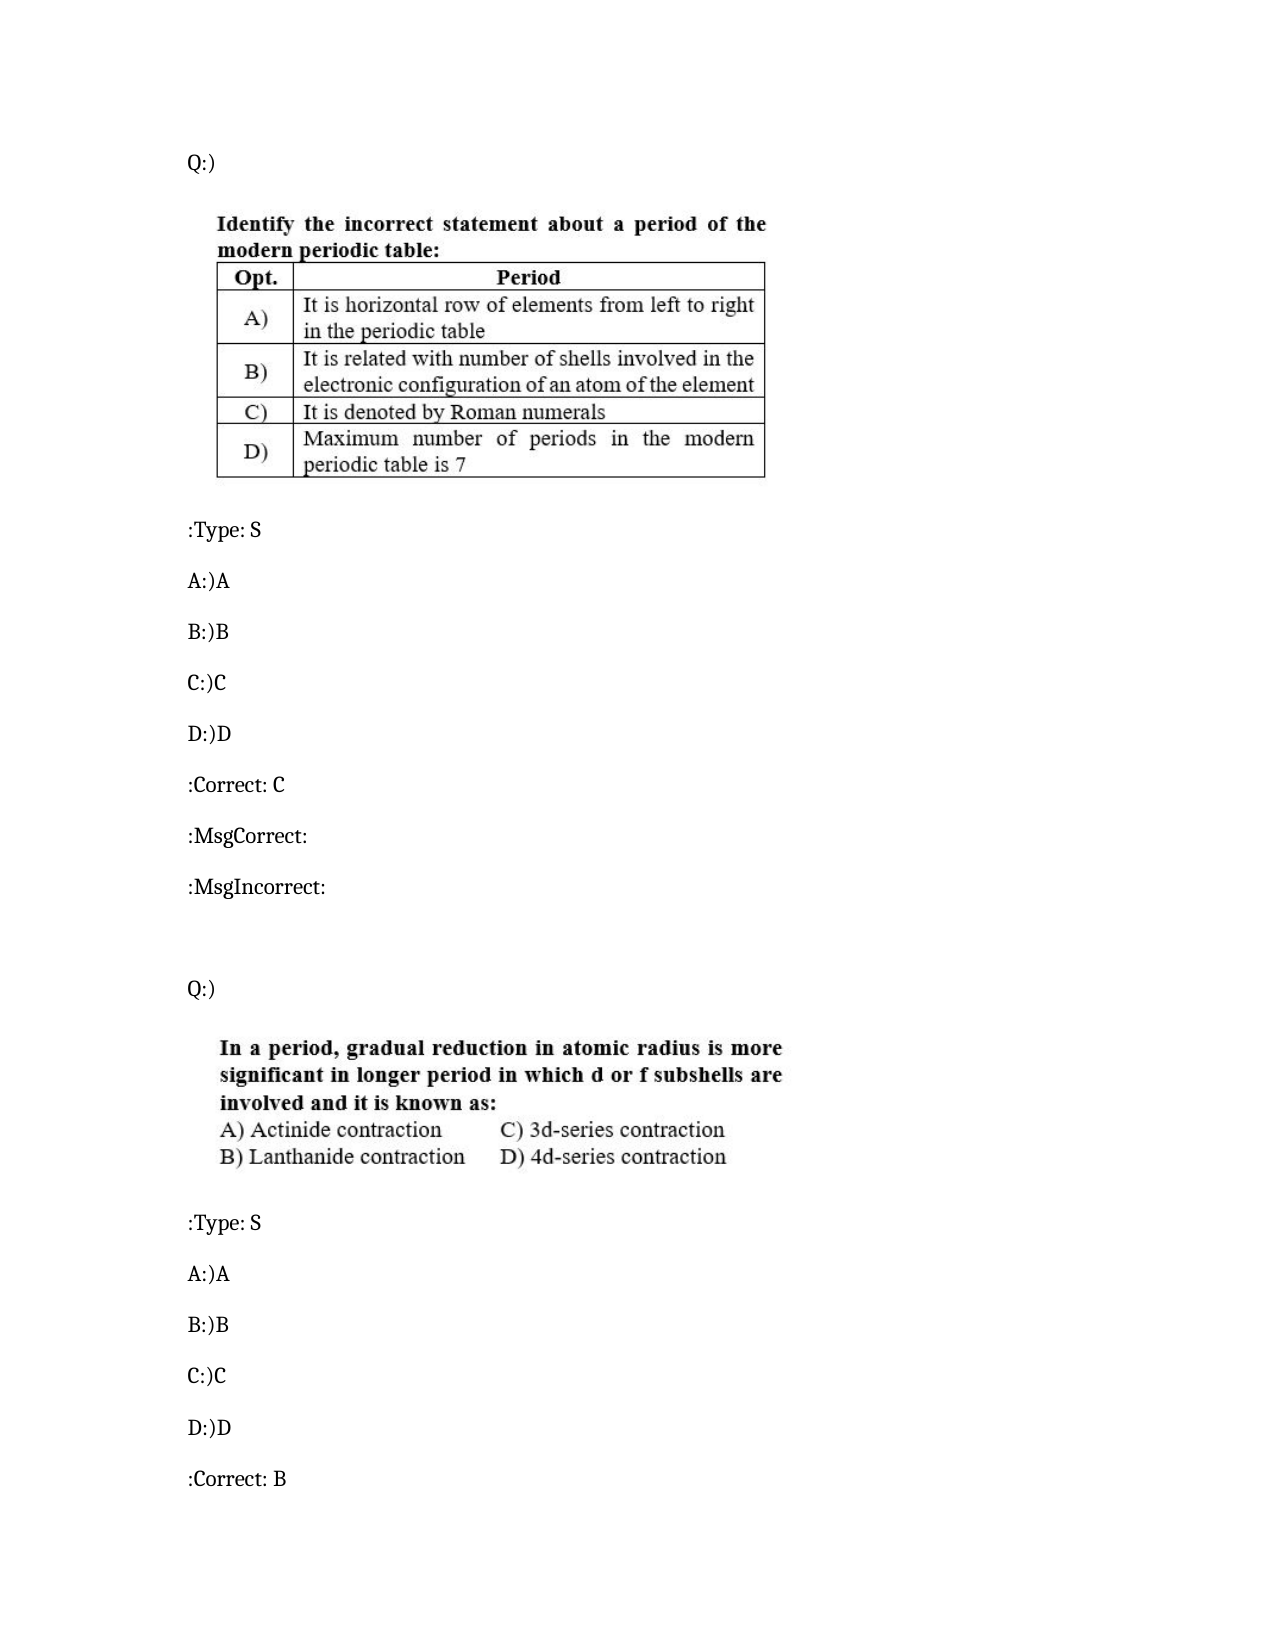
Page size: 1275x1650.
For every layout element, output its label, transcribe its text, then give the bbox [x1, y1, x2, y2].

text A:)A [187, 1261, 1087, 1287]
text A:)A [187, 568, 1087, 594]
text Q:) [187, 976, 1087, 1002]
text :Correct: B [187, 1465, 1087, 1492]
picture [206, 1027, 807, 1186]
text C:)C [187, 670, 1087, 696]
text :Type: S [187, 517, 1087, 543]
text D:)D [187, 721, 1087, 747]
text :MsgCorrect: [187, 823, 1087, 849]
text C:)C [187, 1363, 1087, 1389]
text :Type: S [187, 1210, 1087, 1236]
text Q:) [187, 150, 1087, 176]
text :Correct: C [187, 772, 1087, 798]
text :MsgIncorrect: [187, 874, 1087, 900]
text B:)B [187, 1312, 1087, 1338]
text D:)D [187, 1414, 1087, 1441]
text B:)B [187, 619, 1087, 645]
picture [206, 201, 807, 492]
